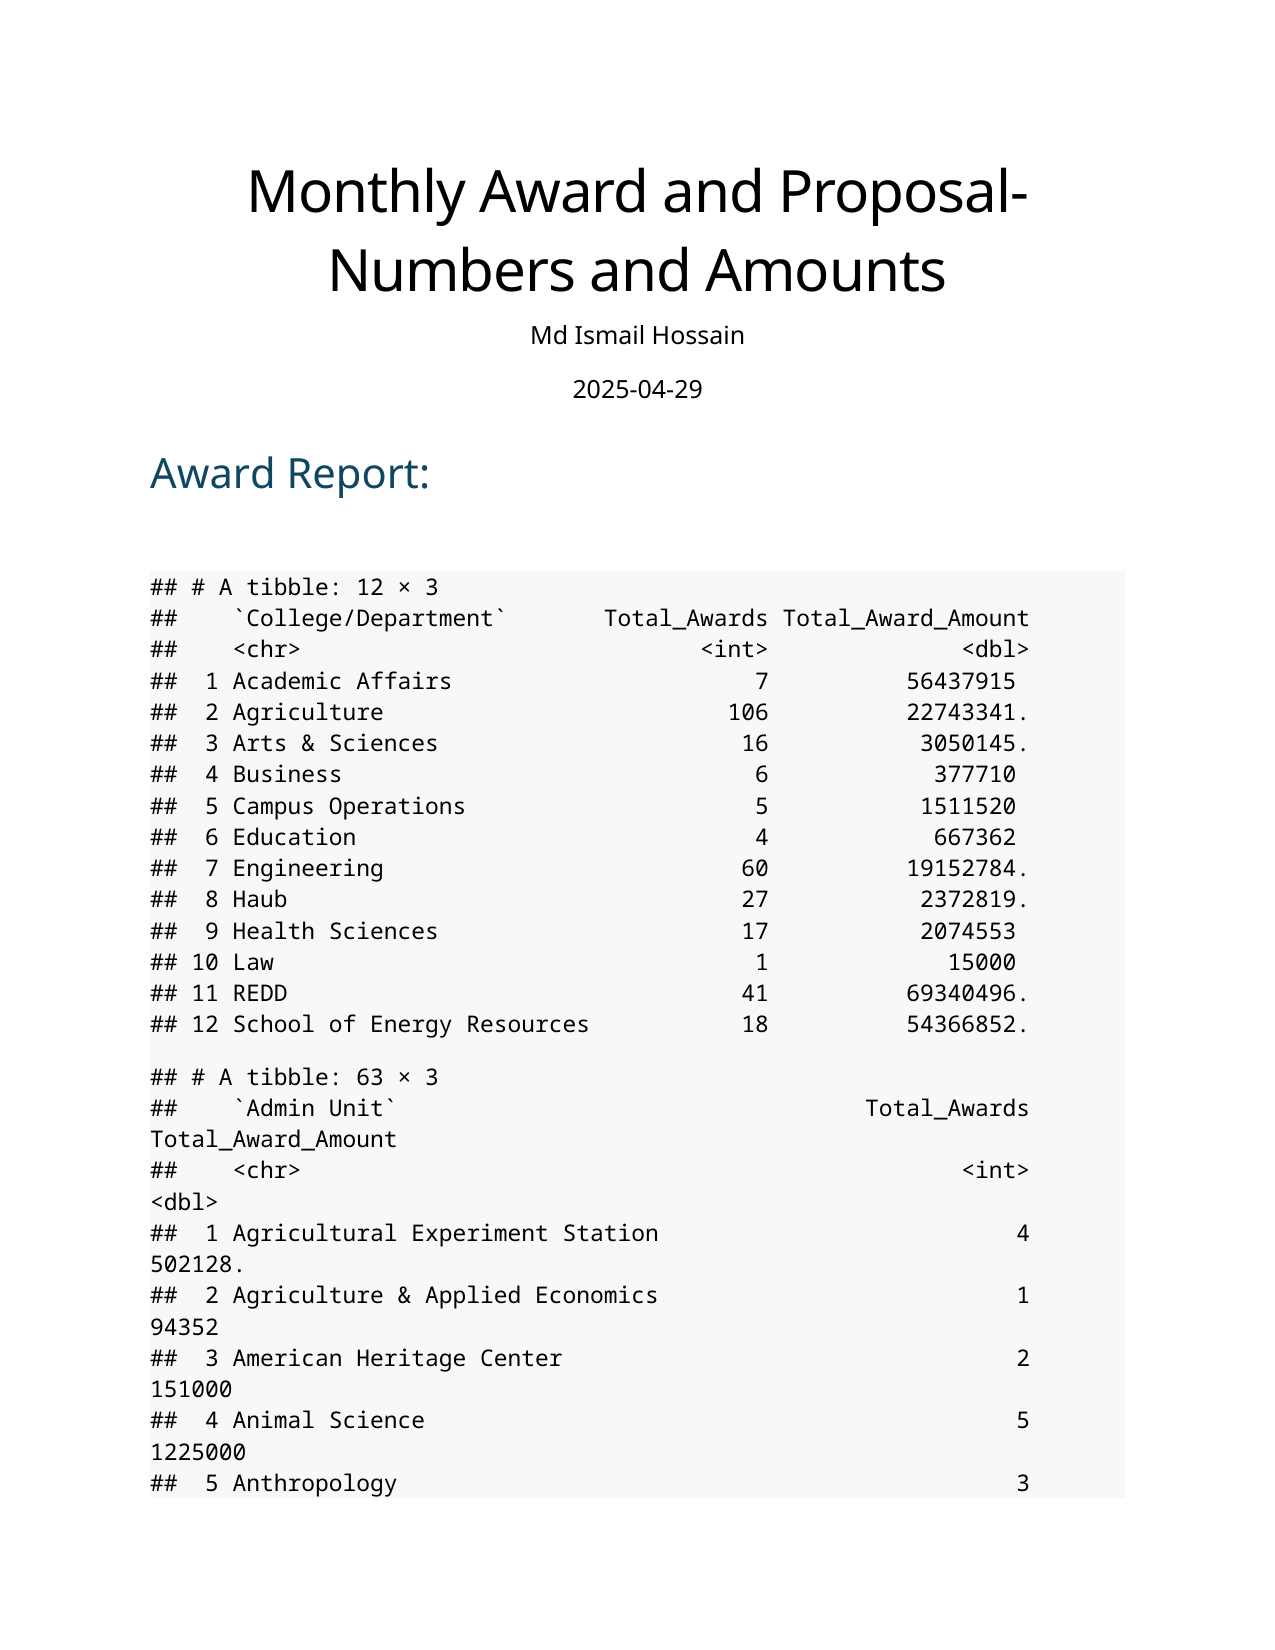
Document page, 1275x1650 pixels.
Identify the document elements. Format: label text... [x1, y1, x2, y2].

text Md Ismail Hossain [150, 317, 1125, 351]
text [150, 1061, 1125, 1498]
text ## # A tibble: 12 × 3 ## `College/Department` Total_Awards Total_Award_Amount ## <chr> <int> <dbl> ## 1 Academic Affairs 7 56437915 ## 2 Agriculture 106 22743341. ## 3 Arts & Sciences 16 3050145. ## 4 Business 6 377710 ## 5 Campus Operations 5 1511520 ## 6 Education 4 667362 ## 7 Engineering 60 19152784. ## 8 Haub 27 2372819. ## 9 Health Sciences 17 2074553 ## 10 Law 1 15000 ## 11 REDD 41 69340496. ## 12 School of Energy Resources 18 54366852. [150, 571, 1125, 1040]
text 2025-04-29 [150, 372, 1125, 406]
title Monthly Award and Proposal-Numbers and Amounts [150, 150, 1125, 309]
subtitle Award Report: [150, 444, 1125, 501]
